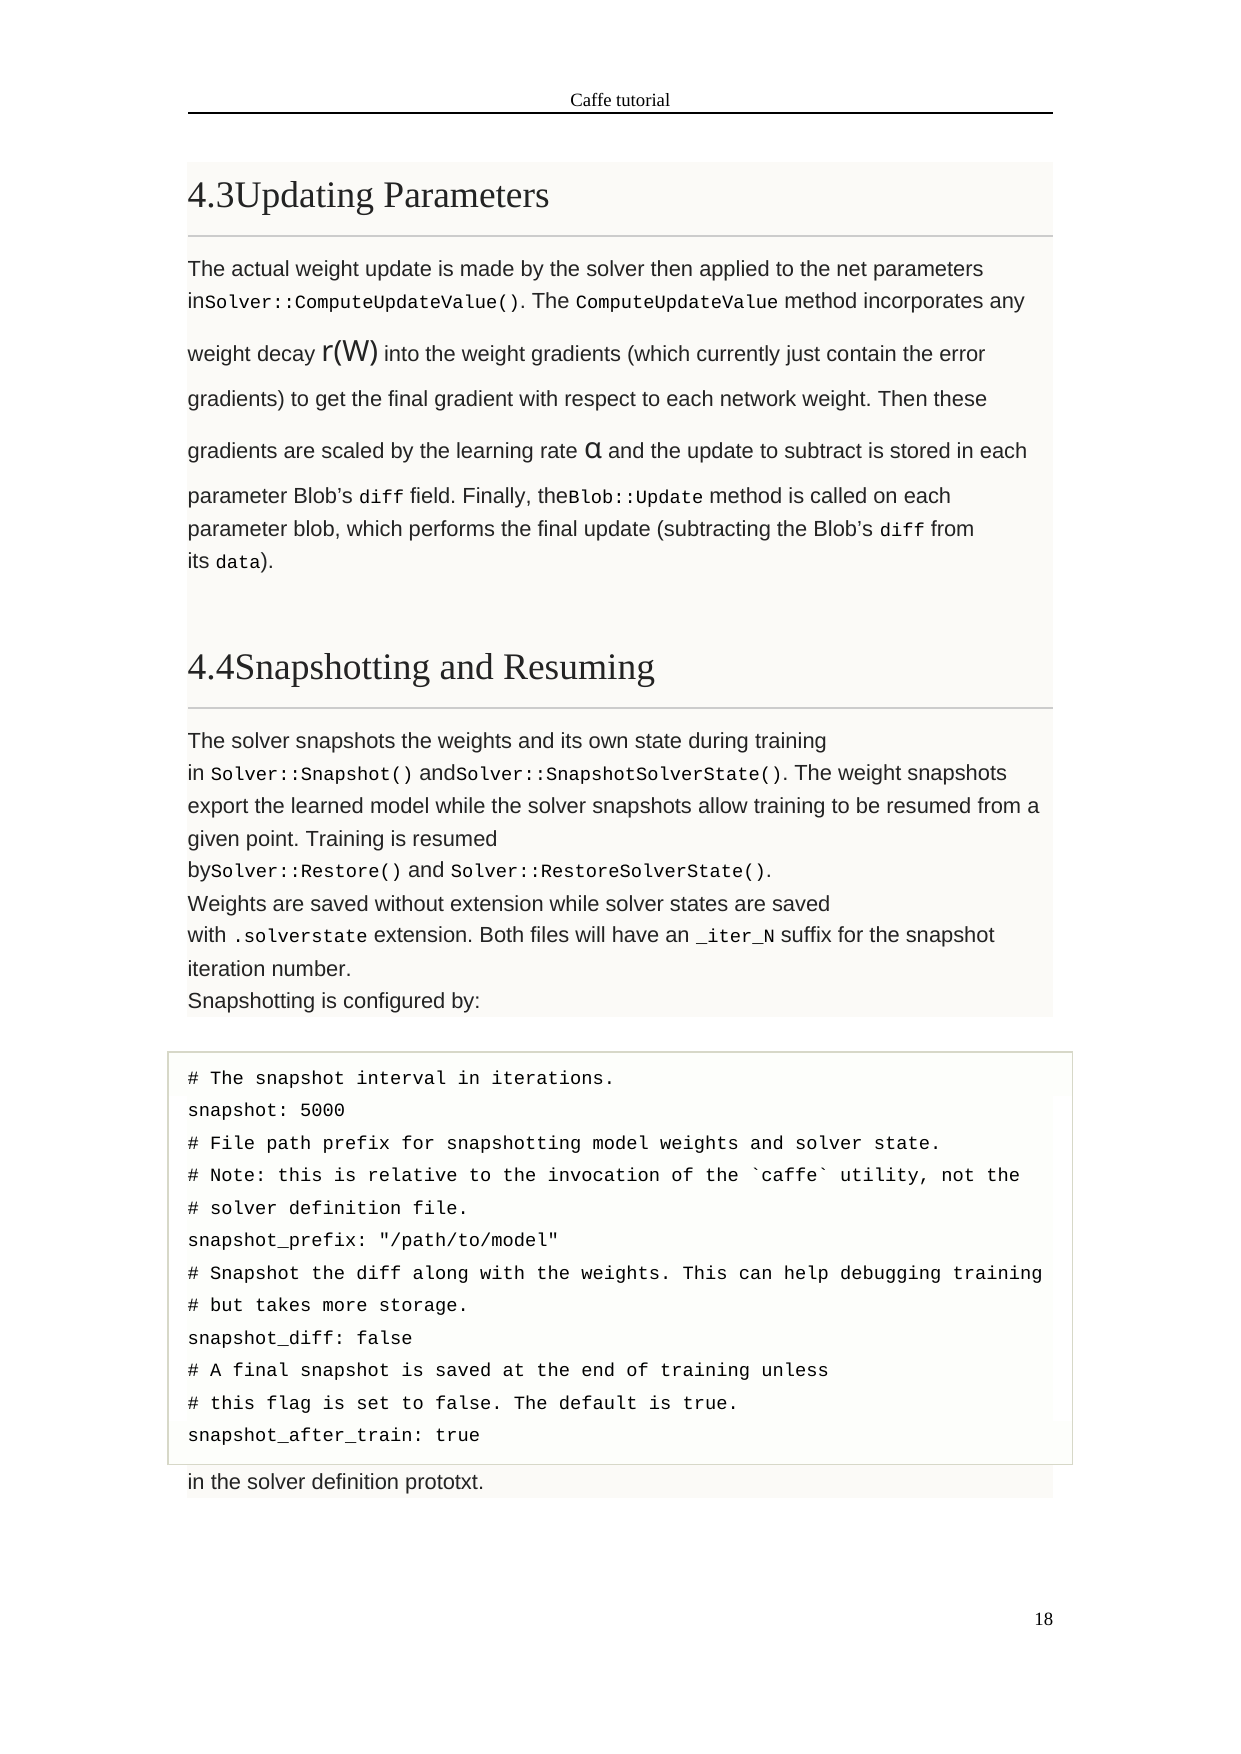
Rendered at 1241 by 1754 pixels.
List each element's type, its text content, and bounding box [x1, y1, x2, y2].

text in the solver definition prototxt. [187, 1465, 1053, 1498]
text # Snapshot the diff along with the weights. This can help debugging training [187, 1258, 1053, 1291]
text # The snapshot interval in iterations. [169, 1053, 1072, 1096]
text snapshot_diff: false [187, 1323, 1053, 1356]
text # Note: this is relative to the invocation of the `caffe` utility, not the [187, 1161, 1053, 1193]
text snapshot_prefix: "/path/to/model" [187, 1226, 1053, 1258]
text snapshot_after_train: true [169, 1409, 1072, 1464]
text snapshot: 5000 [187, 1096, 1053, 1128]
text # File path prefix for snapshotting model weights and solver state. [187, 1128, 1053, 1161]
text The actual weight update is made by the solver then applied to the net parameters inSolver::ComputeUpdateValue(). The ComputeUpdateValue method incorporates any weight decay r(W) into the weight gradients (which currently just contain the error gradients) to get the final gradient with respect to each network weight. Then these gradients are scaled by the learning rate α and the update to subtract is stored in each parameter Blob’s diff field. Finally, theBlob::Update method is called on each parameter blob, which performs the final update (subtracting the Blob’s diff from its data). [187, 252, 1053, 577]
text # A final snapshot is saved at the end of training unless [187, 1356, 1053, 1388]
text # solver definition file. [187, 1193, 1053, 1226]
subtitle 4.3Updating Parameters [187, 162, 1053, 237]
text Snapshotting is configured by: [187, 984, 1053, 1017]
text # this flag is set to false. The default is true. [187, 1388, 1053, 1409]
text Weights are saved without extension while solver states are saved with .solverstate extension. Both files will have an _iter_N suffix for the snapshot iteration number. [187, 887, 1053, 984]
text # but takes more storage. [187, 1291, 1053, 1323]
text The solver snapshots the weights and its own state during training in Solver::Snapshot() andSolver::SnapshotSolverState(). The weight snapshots export the learned model while the solver snapshots allow training to be resumed from a given point. Training is resumed bySolver::Restore() and Solver::RestoreSolverState(). [187, 724, 1053, 887]
subtitle 4.4Snapshotting and Resuming [187, 634, 1053, 709]
